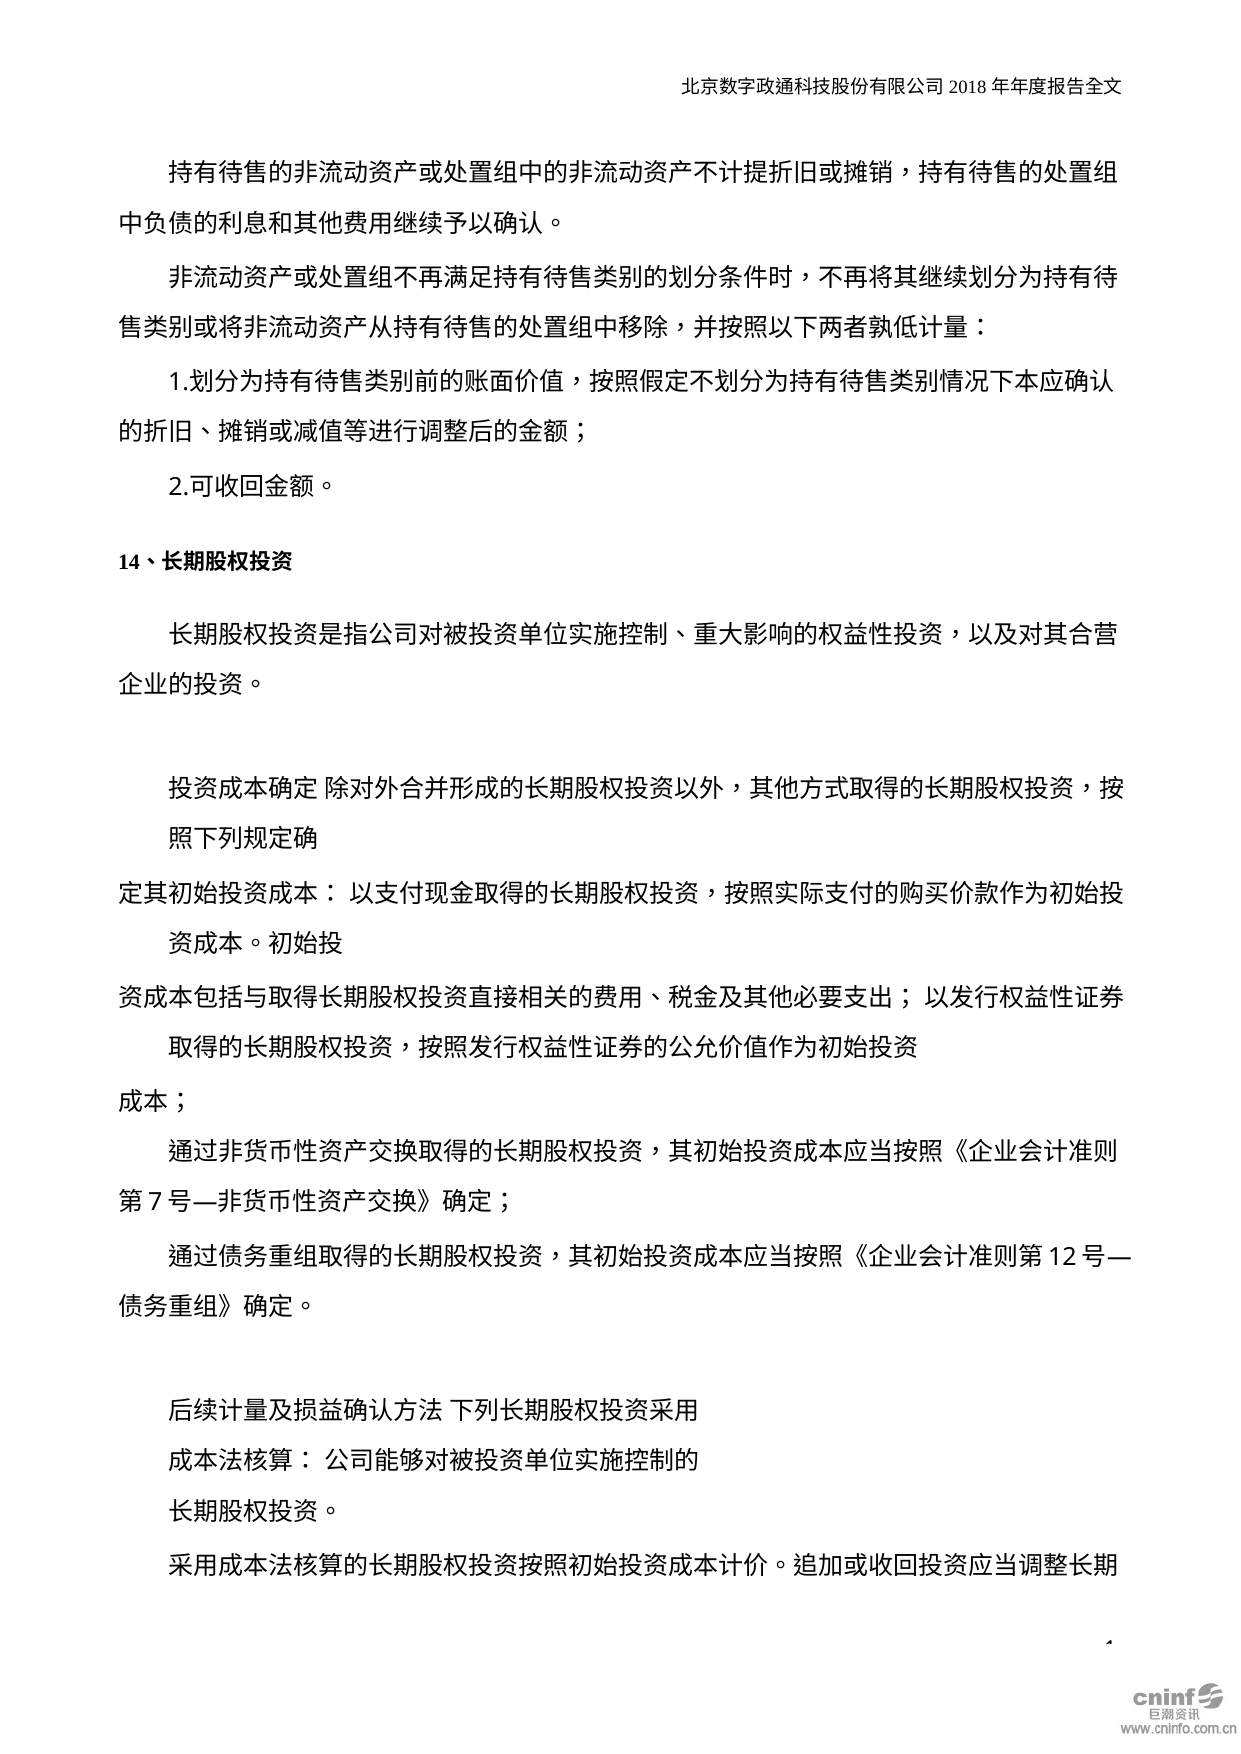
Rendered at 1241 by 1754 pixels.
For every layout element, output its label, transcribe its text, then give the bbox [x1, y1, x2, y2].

text 非流动资产或处置组不再满足持有待售类别的划分条件时，不再将其继续划分为持有待 售类别或将非流动资产从持有待售的处置组中移除，并按照以下两者孰低计量： [118, 259, 1138, 344]
text 持有待售的非流动资产或处置组中的非流动资产不计提折旧或摊销，持有待售的处置组 中负债的利息和其他费用继续予以确认。 [118, 155, 1138, 239]
text 通过非货币性资产交换取得的长期股权投资，其初始投资成本应当按照《企业会计准则 第7号—非货币性资产交换》确定； [118, 1134, 1138, 1218]
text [118, 1547, 1138, 1581]
text 长期股权投资是指公司对被投资单位实施控制、重大影响的权益性投资，以及对其合营 企业的投资。 [118, 616, 1138, 701]
text 定其初始投资成本： 以支付现金取得的长期股权投资，按照实际支付的购买价款作为初始投资成本。初始投 [118, 875, 1138, 959]
text 2.可收回金额。 [168, 468, 1138, 502]
text 投资成本确定 除对外合并形成的长期股权投资以外，其他方式取得的长期股权投资，按照下列规定确 [168, 771, 1138, 855]
text 后续计量及损益确认方法 下列长期股权投资采用成本法核算： 公司能够对被投资单位实施控制的长期股权投资。 [168, 1393, 720, 1527]
text 1.划分为持有待售类别前的账面价值，按照假定不划分为持有待售类别情况下本应确认 的折旧、摊销或减值等进行调整后的金额； [118, 364, 1138, 448]
text 14、长期股权投资 [118, 546, 1138, 576]
text 通过债务重组取得的长期股权投资，其初始投资成本应当按照《企业会计准则第12号— 债务重组》确定。 [118, 1238, 1138, 1322]
text 成本； [118, 1083, 1138, 1118]
text 资成本包括与取得长期股权投资直接相关的费用、税金及其他必要支出； 以发行权益性证券取得的长期股权投资，按照发行权益性证券的公允价值作为初始投资 [118, 979, 1138, 1064]
picture [1115, 1680, 1240, 1737]
